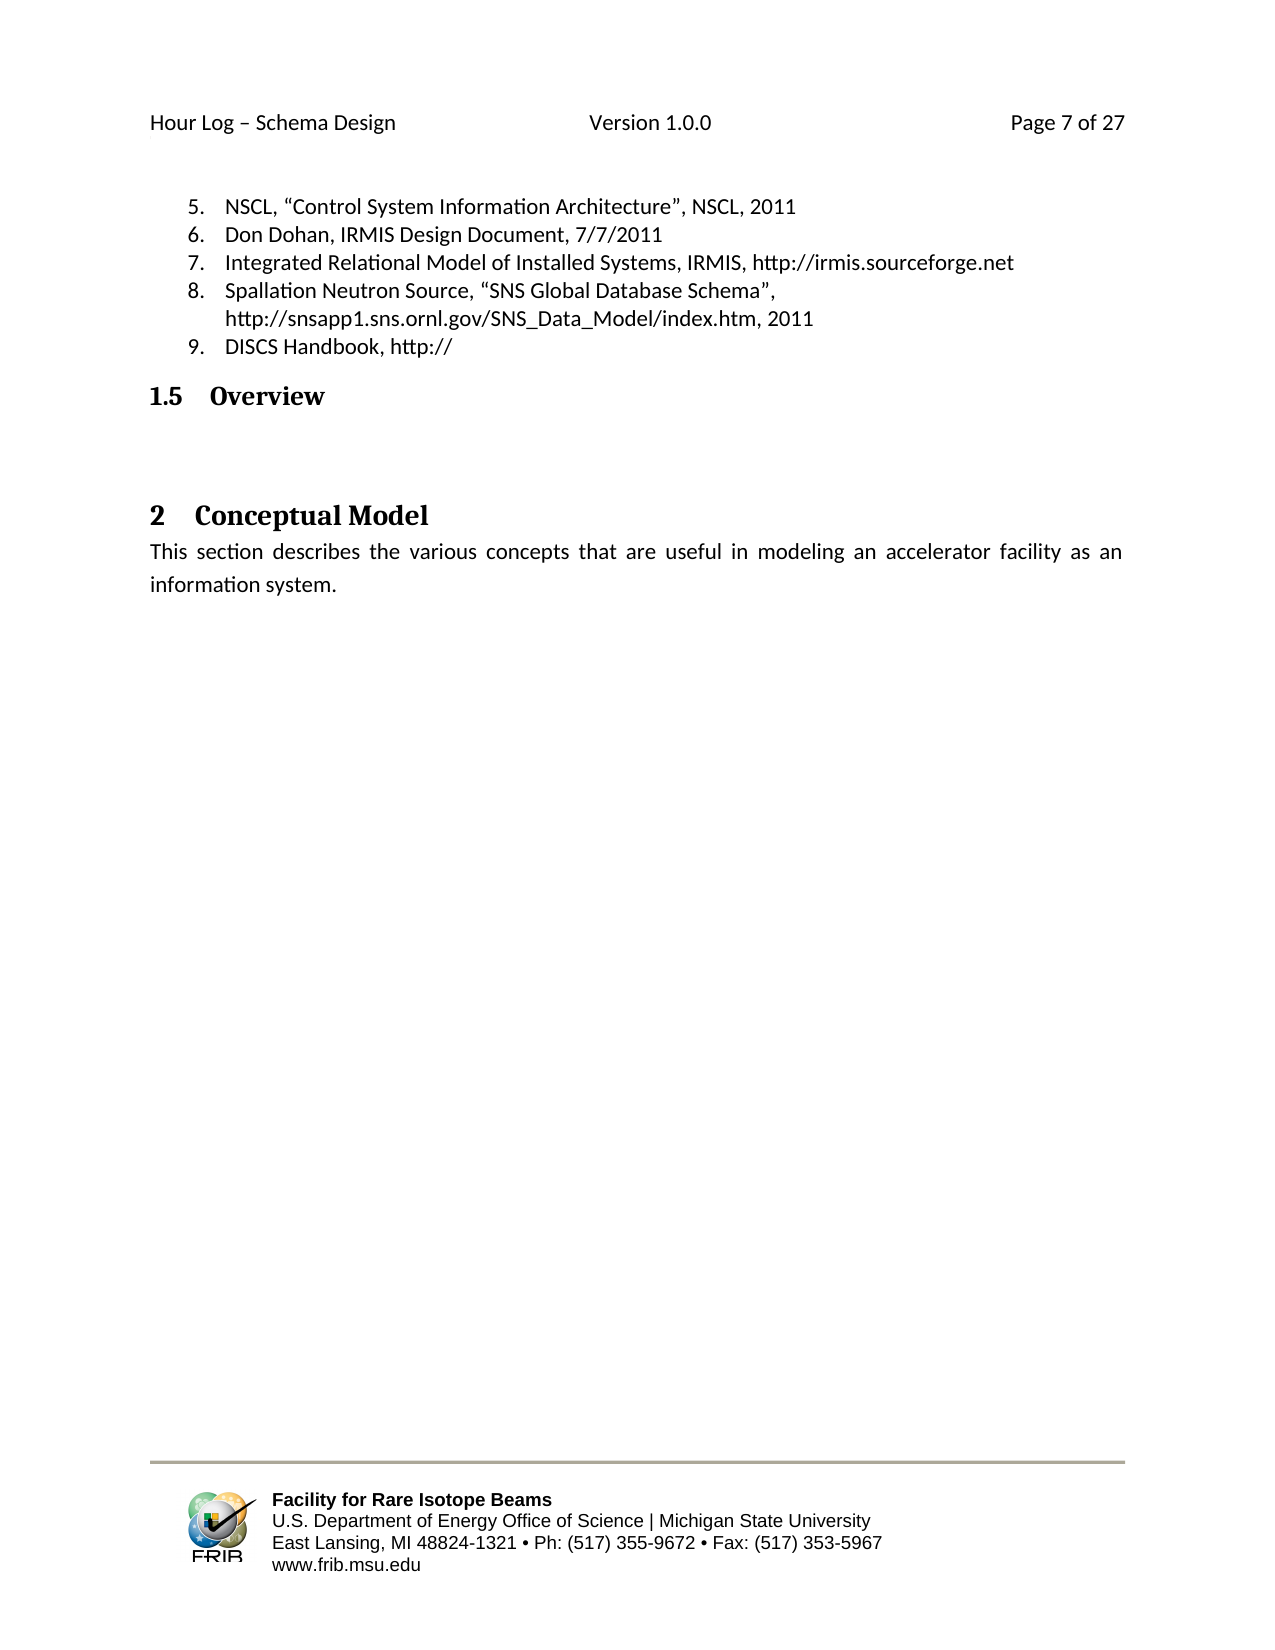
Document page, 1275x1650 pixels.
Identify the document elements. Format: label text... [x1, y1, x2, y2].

list NSCL, “Control System Information Architecture”, NSCL, 2011 [187, 192, 1125, 220]
list Integrated Relational Model of Installed Systems, IRMIS, http://irmis.sourceforge.net [187, 248, 1125, 276]
list DISCS Handbook, http:// [187, 332, 1125, 360]
picture [176, 1489, 258, 1562]
subtitle Conceptual Model [150, 499, 1125, 532]
list Don Dohan, IRMIS Design Document, 7/7/2011 [187, 220, 1125, 248]
list Spallation Neutron Source, “SNS Global Database Schema”, http://snsapp1.sns.ornl.gov/SNS_Data_Model/index.htm, 2011 [187, 276, 1125, 332]
subtitle Overview [150, 381, 1125, 412]
text This section describes the various concepts that are useful in modeling an accelerator facility as an information system. [150, 537, 1125, 598]
